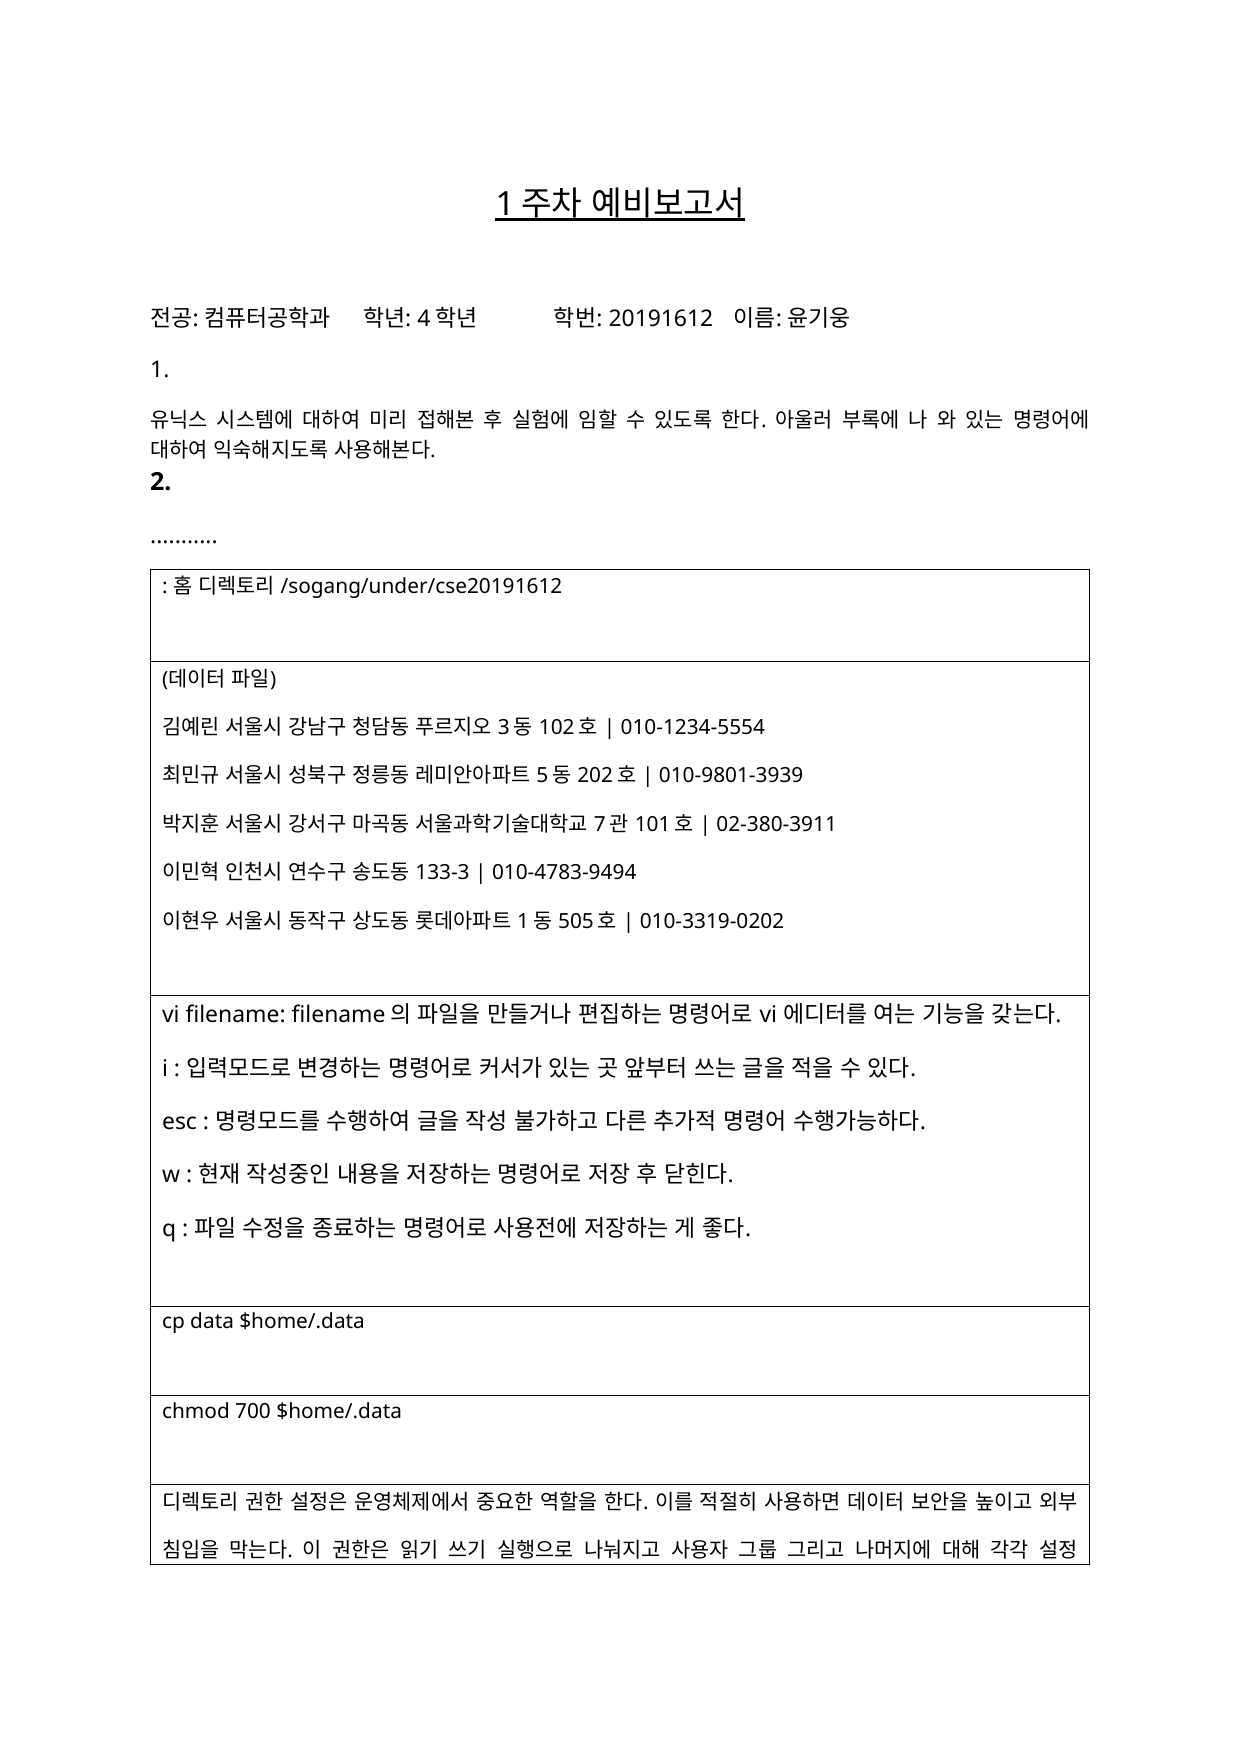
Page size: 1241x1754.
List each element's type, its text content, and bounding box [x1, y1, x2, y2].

text 1. [150, 353, 1090, 385]
text 전공: 컴퓨터공학과 학년: 4학년 학번: 20191612 이름: 윤기웅 [150, 300, 1090, 333]
table_header : 홈 디렉토리 /sogang/under/cse20191612 [151, 570, 1089, 661]
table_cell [151, 1485, 1089, 1564]
table_cell chmod 700 $home/.data [151, 1396, 1089, 1484]
text ........... [150, 518, 1090, 550]
text 유닉스 시스템에 대하여 미리 접해본 후 실험에 임할 수 있도록 한다. 아울러 부록에 나 와 있는 명령어에 대하여 익숙해지도록 사용해본다. [150, 403, 1090, 464]
table_cell cp data $home/.data [151, 1307, 1089, 1395]
table_cell (데이터 파일) 김예린 서울시 강남구 청담동 푸르지오 3동 102호 | 010-1234-5554 최민규 서울시 성북구 정릉동 레미안아파트 5동 202호 | 010-9801-3939 박지훈 서울시 강서구 마곡동 서울과학기술대학교 7관 101호 | 02-380-3911 이민혁 인천시 연수구 송도동 133-3 | 010-4783-9494 이현우 서울시 동작구 상도동 롯데아파트 1동 505호 | 010-3319-0202 [151, 662, 1089, 995]
table_cell vi filename: filename의 파일을 만들거나 편집하는 명령어로 vi 에디터를 여는 기능을 갖는다. i : 입력모드로 변경하는 명령어로 커서가 있는 곳 앞부터 쓰는 글을 적을 수 있다. esc : 명령모드를 수행하여 글을 작성 불가하고 다른 추가적 명령어 수행가능하다. w : 현재 작성중인 내용을 저장하는 명령어로 저장 후 닫힌다. q : 파일 수정을 종료하는 명령어로 사용전에 저장하는 게 좋다. [151, 996, 1089, 1306]
text 1주차 예비보고서 [150, 177, 1090, 226]
text 2. [150, 464, 1090, 498]
